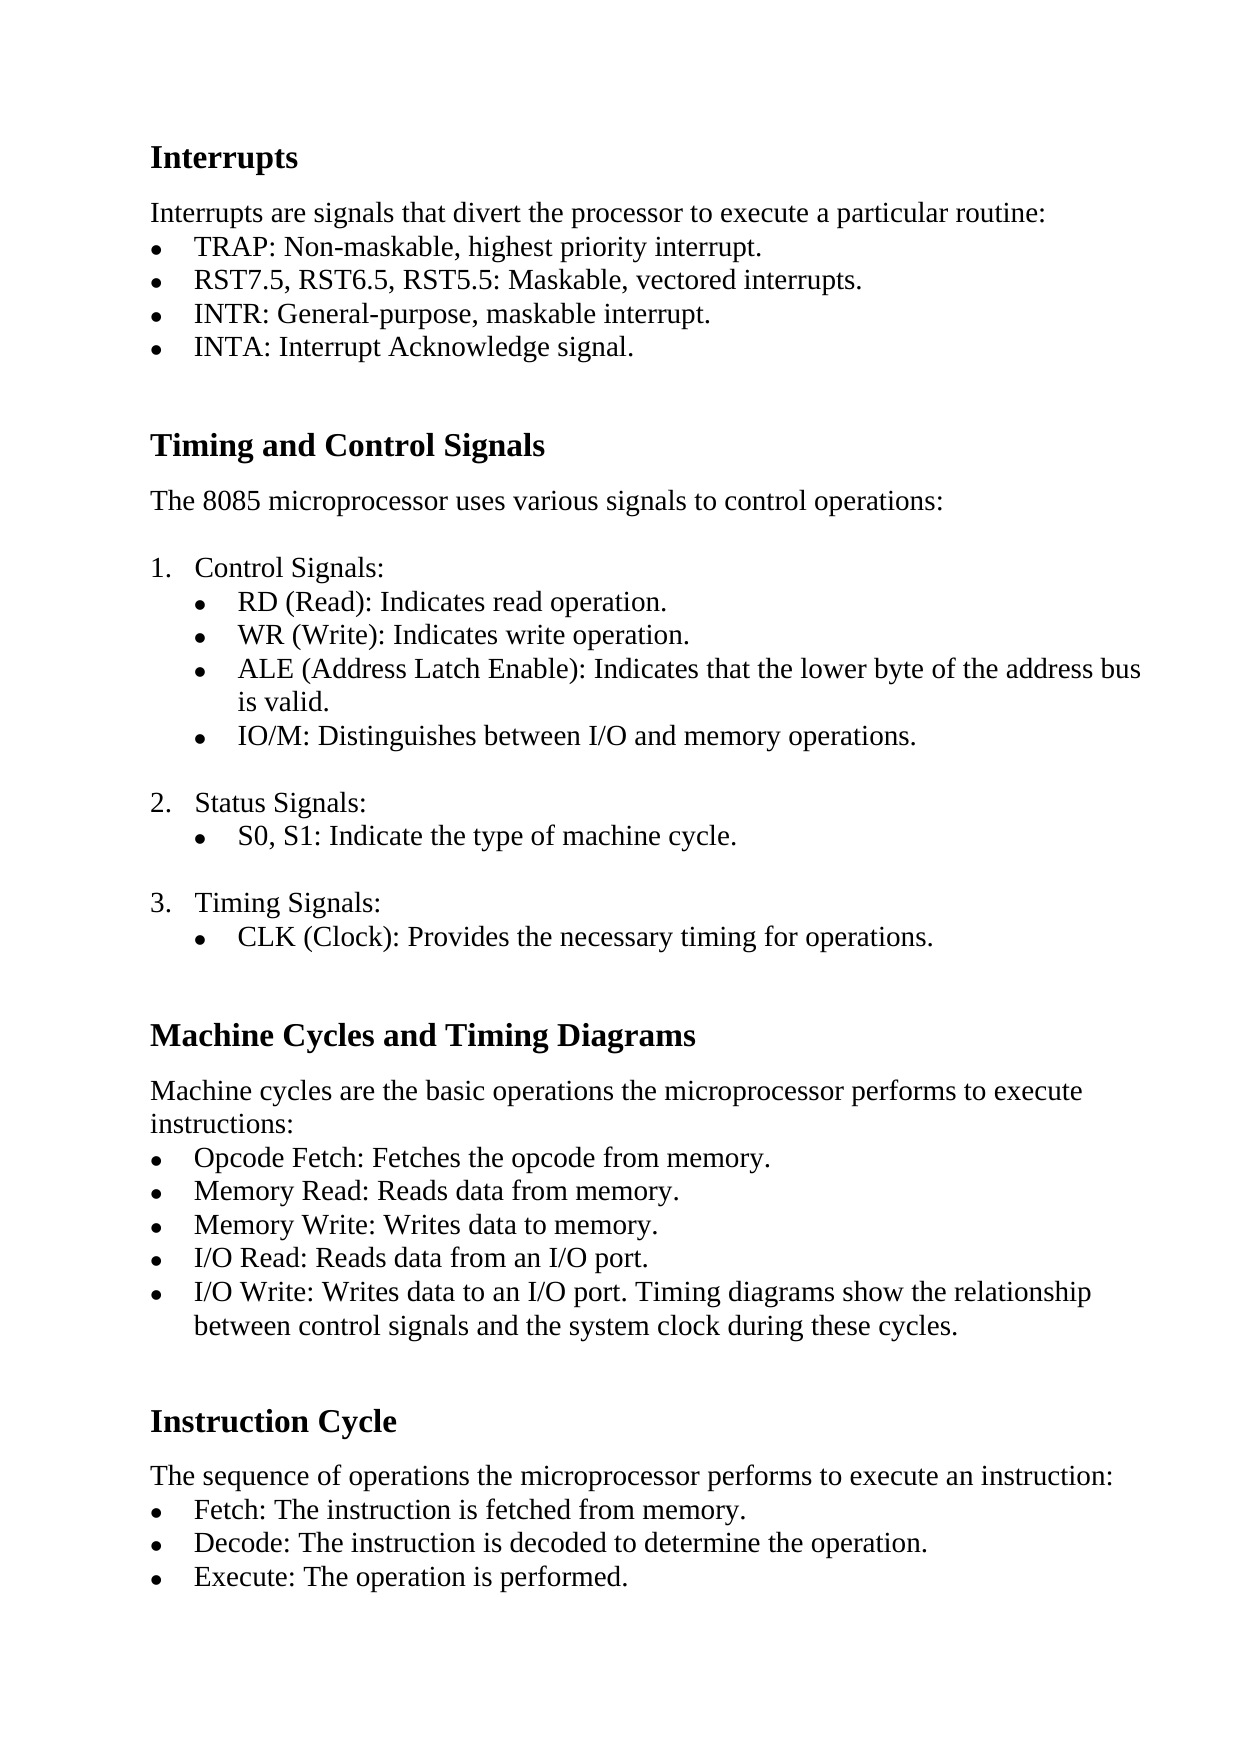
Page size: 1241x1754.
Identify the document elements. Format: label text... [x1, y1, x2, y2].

text Machine cycles are the basic operations the microprocessor performs to execute instructions: [150, 1073, 1165, 1140]
list I/O Write: Writes data to an I/O port. Timing diagrams show the relationship between control signals and the system clock during these cycles. [150, 1274, 1165, 1341]
list Opcode Fetch: Fetches the opcode from memory. [150, 1140, 1165, 1173]
list RD (Read): Indicates read operation. [194, 584, 1165, 617]
text The sequence of operations the microprocessor performs to execute an instruction: [150, 1458, 1165, 1492]
list IO/M: Distinguishes between I/O and memory operations. [194, 718, 1165, 751]
list WR (Write): Indicates write operation. [194, 617, 1165, 651]
list Control Signals: [150, 550, 1165, 584]
list Execute: The operation is performed. [150, 1559, 1165, 1593]
list Decode: The instruction is decoded to determine the operation. [150, 1526, 1165, 1559]
subtitle Interrupts [150, 138, 1165, 176]
list INTA: Interrupt Acknowledge signal. [150, 329, 1165, 363]
list Memory Read: Reads data from memory. [150, 1173, 1165, 1207]
subtitle Timing and Control Signals [150, 426, 1165, 464]
text Interrupts are signals that divert the processor to execute a particular routine: [150, 195, 1165, 229]
list I/O Read: Reads data from an I/O port. [150, 1241, 1165, 1274]
list INTR: General-purpose, maskable interrupt. [150, 296, 1165, 329]
list TRAP: Non-maskable, highest priority interrupt. [150, 229, 1165, 262]
subtitle Instruction Cycle [150, 1401, 1165, 1439]
list ALE (Address Latch Enable): Indicates that the lower byte of the address bus is valid. [194, 651, 1165, 718]
list Memory Write: Writes data to memory. [150, 1207, 1165, 1241]
text The 8085 microprocessor uses various signals to control operations: [150, 483, 1165, 517]
list RST7.5, RST6.5, RST5.5: Maskable, vectored interrupts. [150, 262, 1165, 296]
list S0, S1: Indicate the type of machine cycle. [194, 818, 1165, 852]
list CLK (Clock): Provides the necessary timing for operations. [194, 919, 1165, 953]
list Timing Signals: [150, 886, 1165, 919]
subtitle Machine Cycles and Timing Diagrams [150, 1015, 1165, 1054]
list Status Signals: [150, 785, 1165, 818]
list Fetch: The instruction is fetched from memory. [150, 1492, 1165, 1526]
